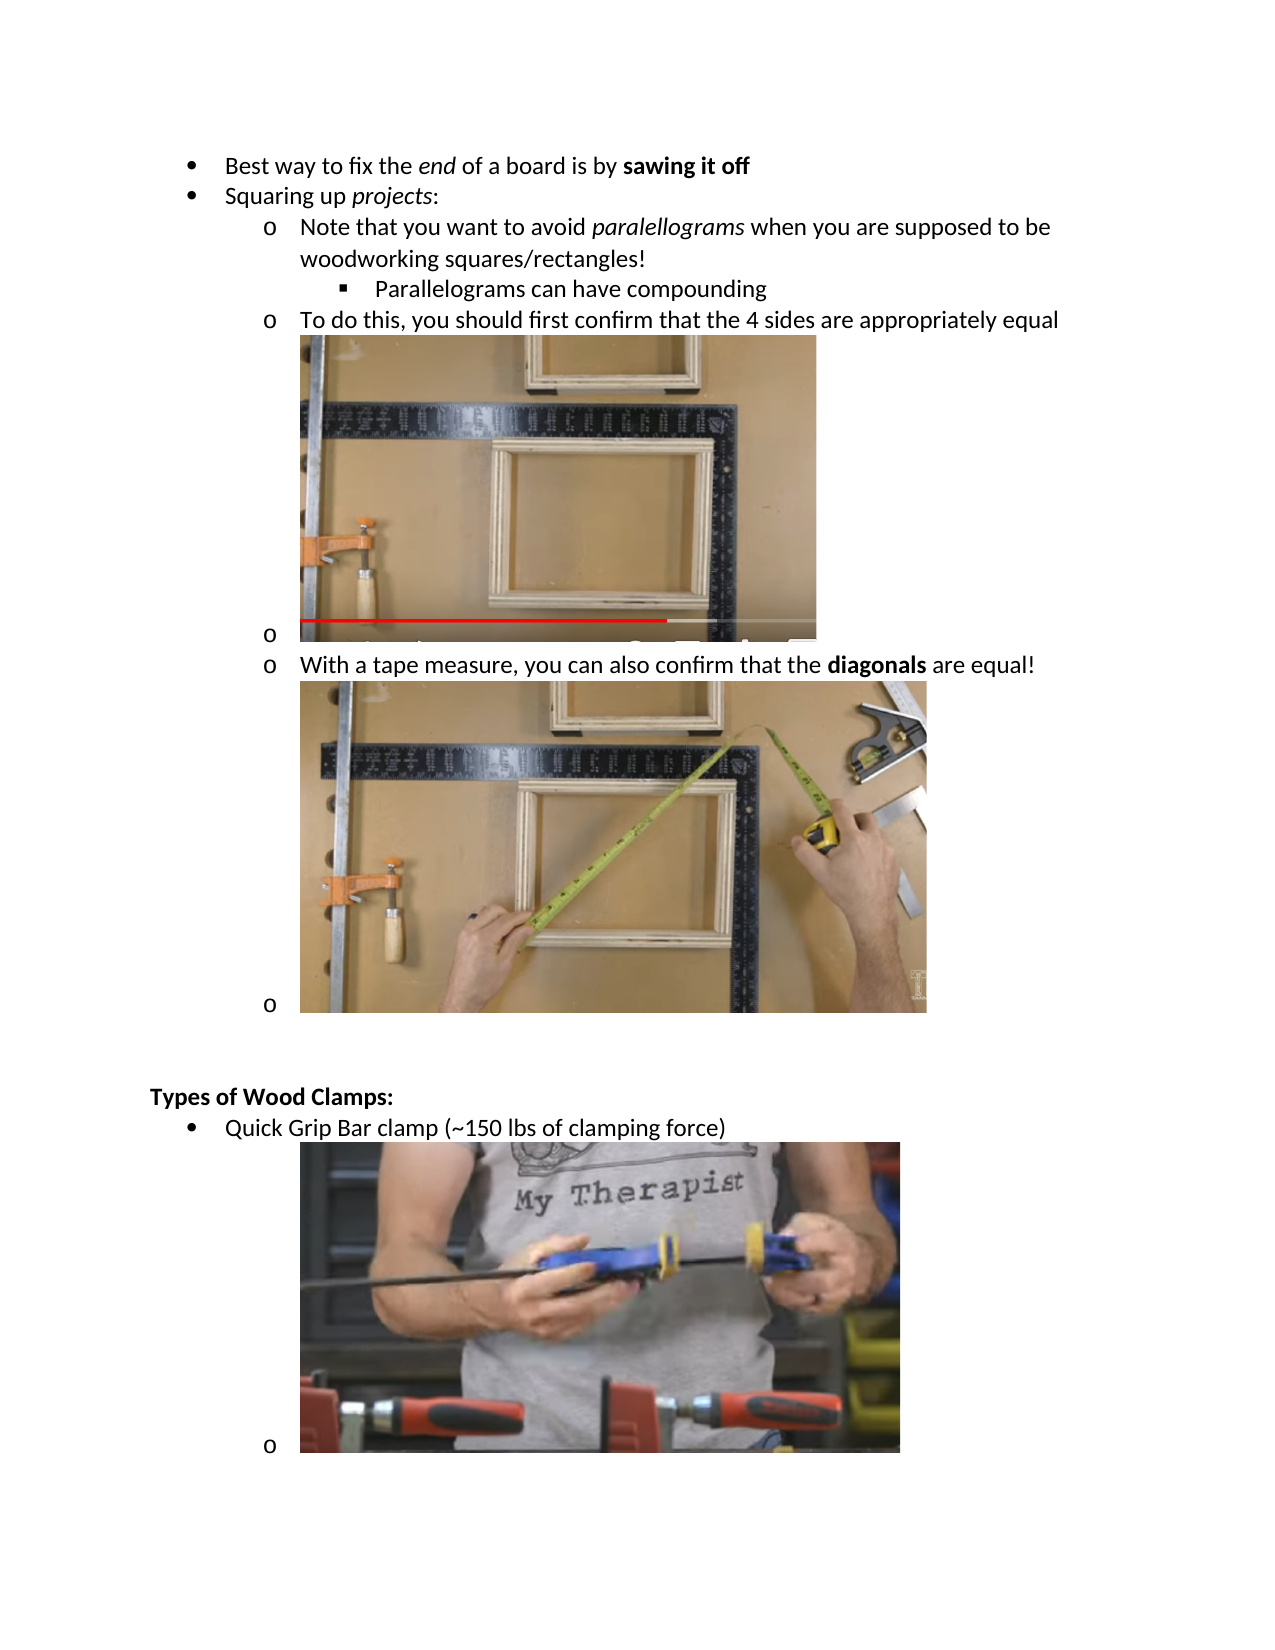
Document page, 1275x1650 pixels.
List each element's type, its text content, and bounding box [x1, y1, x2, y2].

list Best way to fix the end of a board is by sawing it off [187, 150, 1125, 181]
list To do this, you should first confirm that the 4 sides are appropriately equal [262, 304, 1125, 336]
list Note that you want to avoid paralellograms when you are supposed to be woodworking squares/rectangles! [262, 211, 1125, 273]
list Squaring up projects: [187, 181, 1125, 211]
list Quick Grip Bar clamp (~150 lbs of clamping force) [187, 1112, 1125, 1142]
text Types of Wood Clamps: [150, 1081, 1125, 1112]
picture [300, 681, 927, 1013]
list Parallelograms can have compounding [337, 273, 1125, 304]
picture [300, 1142, 901, 1453]
list With a tape measure, you can also confirm that the diagonals are equal! [262, 649, 1125, 681]
picture [300, 335, 817, 642]
